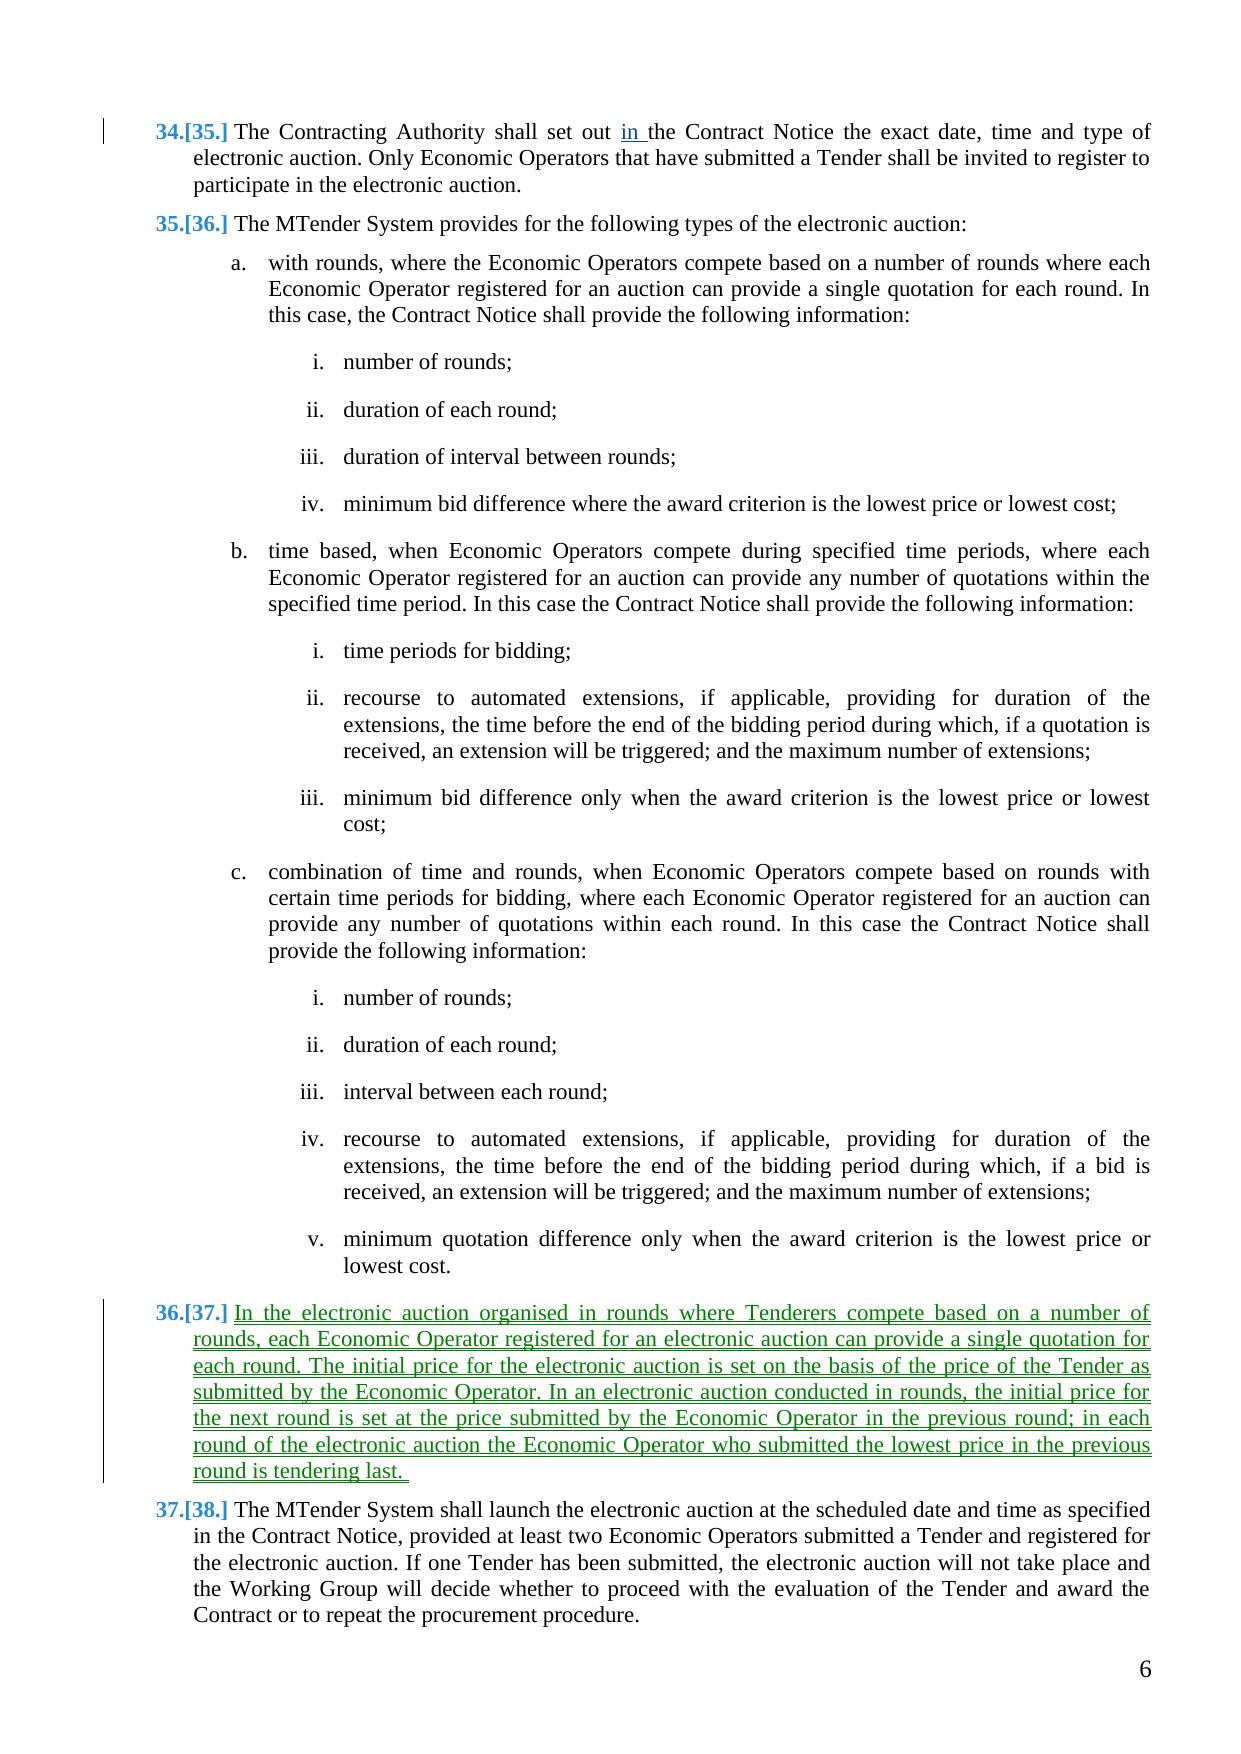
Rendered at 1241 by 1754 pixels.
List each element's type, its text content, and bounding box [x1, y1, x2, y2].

list duration of each round; [324, 1031, 1152, 1057]
list minimum bid difference only when the award criterion is the lowest price or lowest cost; [324, 784, 1152, 837]
list minimum bid difference where the award criterion is the lowest price or lowest cost; [324, 490, 1152, 516]
list time periods for bidding; [324, 637, 1152, 663]
list The MTender System shall launch the electronic auction at the scheduled date and time as specified in the Contract Notice, provided at least two Economic Operators submitted a Tender and registered for the electronic auction. If one Tender has been submitted, the electronic auction will not take place and the Working Group will decide whether to proceed with the evaluation of the Tender and award the Contract or to repeat the procurement procedure. [156, 1496, 1152, 1628]
list duration of interval between rounds; [324, 443, 1152, 469]
list with rounds, where the Economic Operators compete based on a number of rounds where each Economic Operator registered for an auction can provide a single quotation for each round. In this case, the Contract Notice shall provide the following information: [231, 248, 1152, 328]
list interval between each round; [324, 1078, 1152, 1105]
list The Contracting Authority shall set out the Contract Notice the exact date, time and type of electronic auction. Only Economic Operators that have submitted a Tender shall be invited to register to participate in the electronic auction. [156, 118, 1152, 197]
list number of rounds; [324, 348, 1152, 375]
list The MTender System provides for the following types of the electronic auction: [156, 210, 1152, 236]
list duration of each round; [324, 396, 1152, 422]
list number of rounds; [324, 984, 1152, 1010]
list minimum quotation difference only when the award criterion is the lowest price or lowest cost. [324, 1225, 1152, 1278]
list time based, when Economic Operators compete during specified time periods, where each Economic Operator registered for an auction can provide any number of quotations within the specified time period. In this case the Contract Notice shall provide the following information: [231, 537, 1152, 616]
list recourse to automated extensions, if applicable, providing for duration of the extensions, the time before the end of the bidding period during which, if a quotation is received, an extension will be triggered; and the maximum number of extensions; [324, 684, 1152, 763]
list recourse to automated extensions, if applicable, providing for duration of the extensions, the time before the end of the bidding period during which, if a bid is received, an extension will be triggered; and the maximum number of extensions; [324, 1126, 1152, 1204]
list combination of time and rounds, when Economic Operators compete based on rounds with certain time periods for bidding, where each Economic Operator registered for an auction can provide any number of quotations within each round. In this case the Contract Notice shall provide the following information: [231, 858, 1152, 963]
